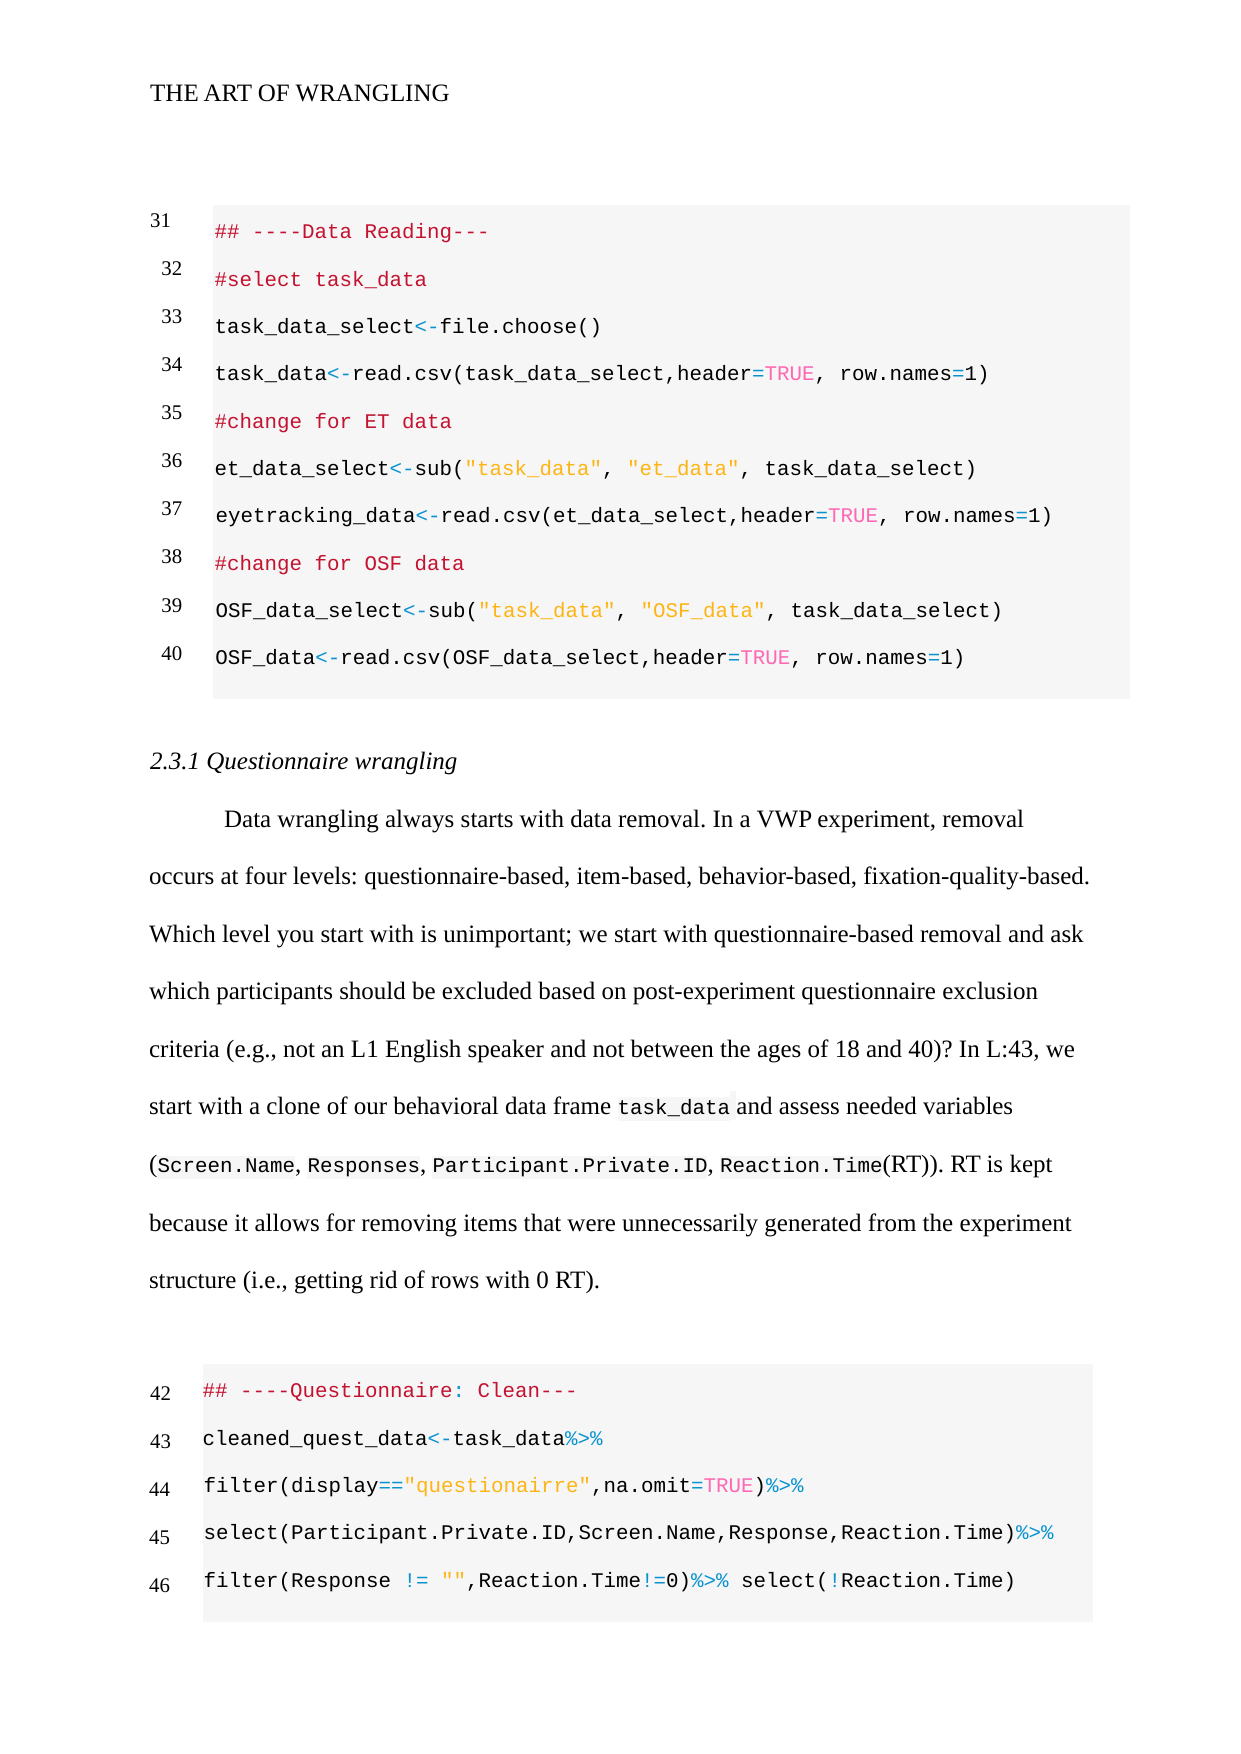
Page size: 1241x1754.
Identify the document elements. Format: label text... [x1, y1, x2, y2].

text 46 [149, 1573, 203, 1597]
text 38 [161, 544, 213, 568]
subtitle 2.3.1 Questionnaire wrangling [150, 746, 1059, 775]
text Data wrangling always starts with data removal. In a VWP experiment, removal occurs at four levels: questionnaire-based, item-based, behavior-based, fixation-quality-based. Which level you start with is unimportant; we start with questionnaire-based removal and ask which participants should be excluded based on post-experiment questionnaire exclusion criteria (e.g., not an L1 English speaker and not between the ages of 18 and 40)? In L:43, we start with a clone of our behavioral data frame task_data and assess needed variables (Screen.Name, Responses, Participant.Private.ID, Reaction.Time(RT)). RT is kept because it allows for removing items that were unnecessarily generated from the experiment structure (i.e., getting rid of rows with 0 RT). [149, 804, 1095, 1294]
text 42 [150, 1380, 203, 1404]
text 36 [161, 448, 213, 472]
table_header ## ----Questionnaire: Clean--- cleaned_quest_data<-task_data%>% filter(display=="questionairre",na.omit=TRUE)%>% select(Participant.Private.ID,Screen.Name,Response,Reaction.Time)%>% filter(Response != "",Reaction.Time!=0)%>% select(!Reaction.Time) [203, 1364, 1093, 1622]
table_header ## ----Data Reading--- #select task_data task_data_select<-file.choose() task_data<-read.csv(task_data_select,header=TRUE, row.names=1) #change for ET data et_data_select<-sub("task_data", "et_data", task_data_select) eyetracking_data<-read.csv(et_data_select,header=TRUE, row.names=1) #change for OSF data OSF_data_select<-sub("task_data", "OSF_data", task_data_select) OSF_data<-read.csv(OSF_data_select,header=TRUE, row.names=1) [213, 205, 1130, 699]
text 31 [150, 207, 213, 232]
text 37 [161, 496, 213, 520]
text 39 [161, 592, 213, 617]
text 32 [161, 256, 213, 280]
text 45 [149, 1525, 203, 1549]
text 34 [161, 352, 213, 376]
text 43 [150, 1428, 203, 1453]
text 40 [161, 641, 213, 665]
text 33 [161, 304, 213, 328]
text 35 [161, 400, 213, 424]
text 44 [149, 1477, 203, 1501]
